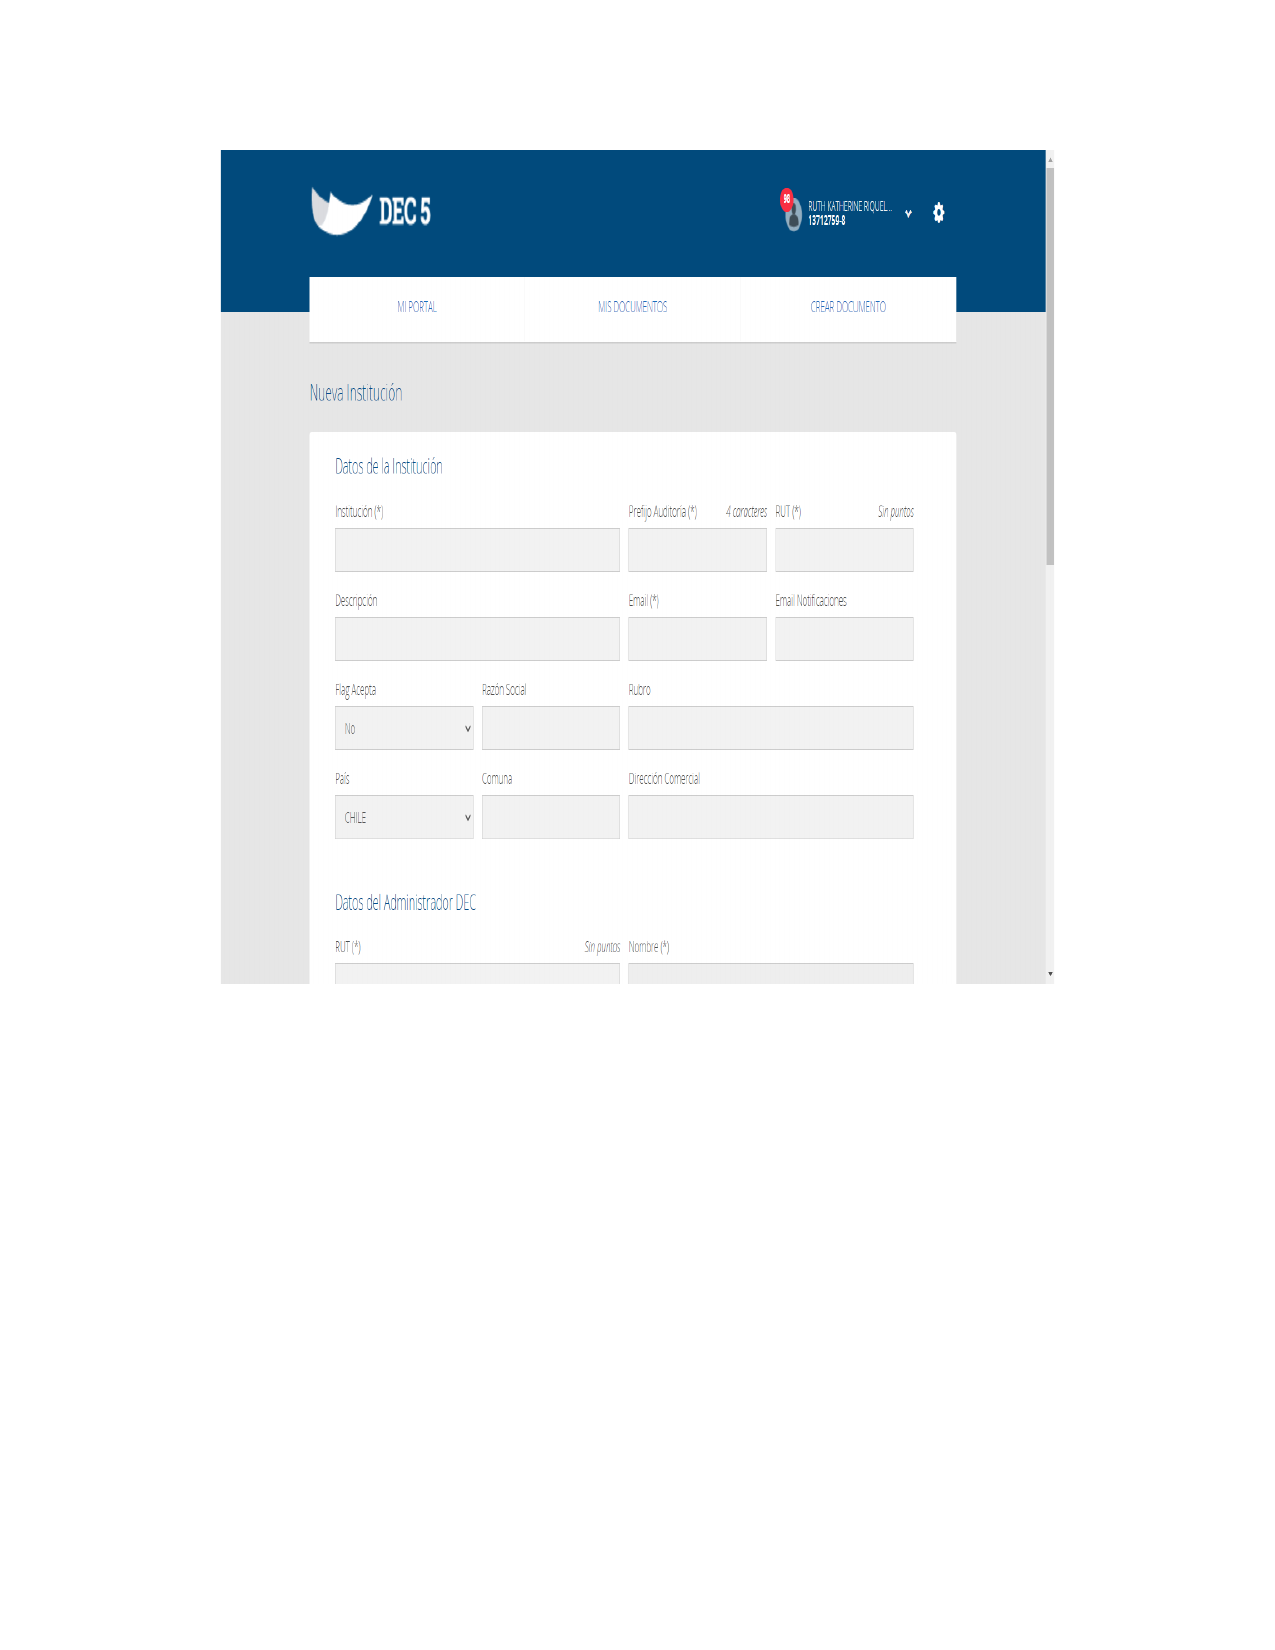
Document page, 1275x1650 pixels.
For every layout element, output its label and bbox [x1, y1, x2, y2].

picture [220, 184, 1055, 1018]
